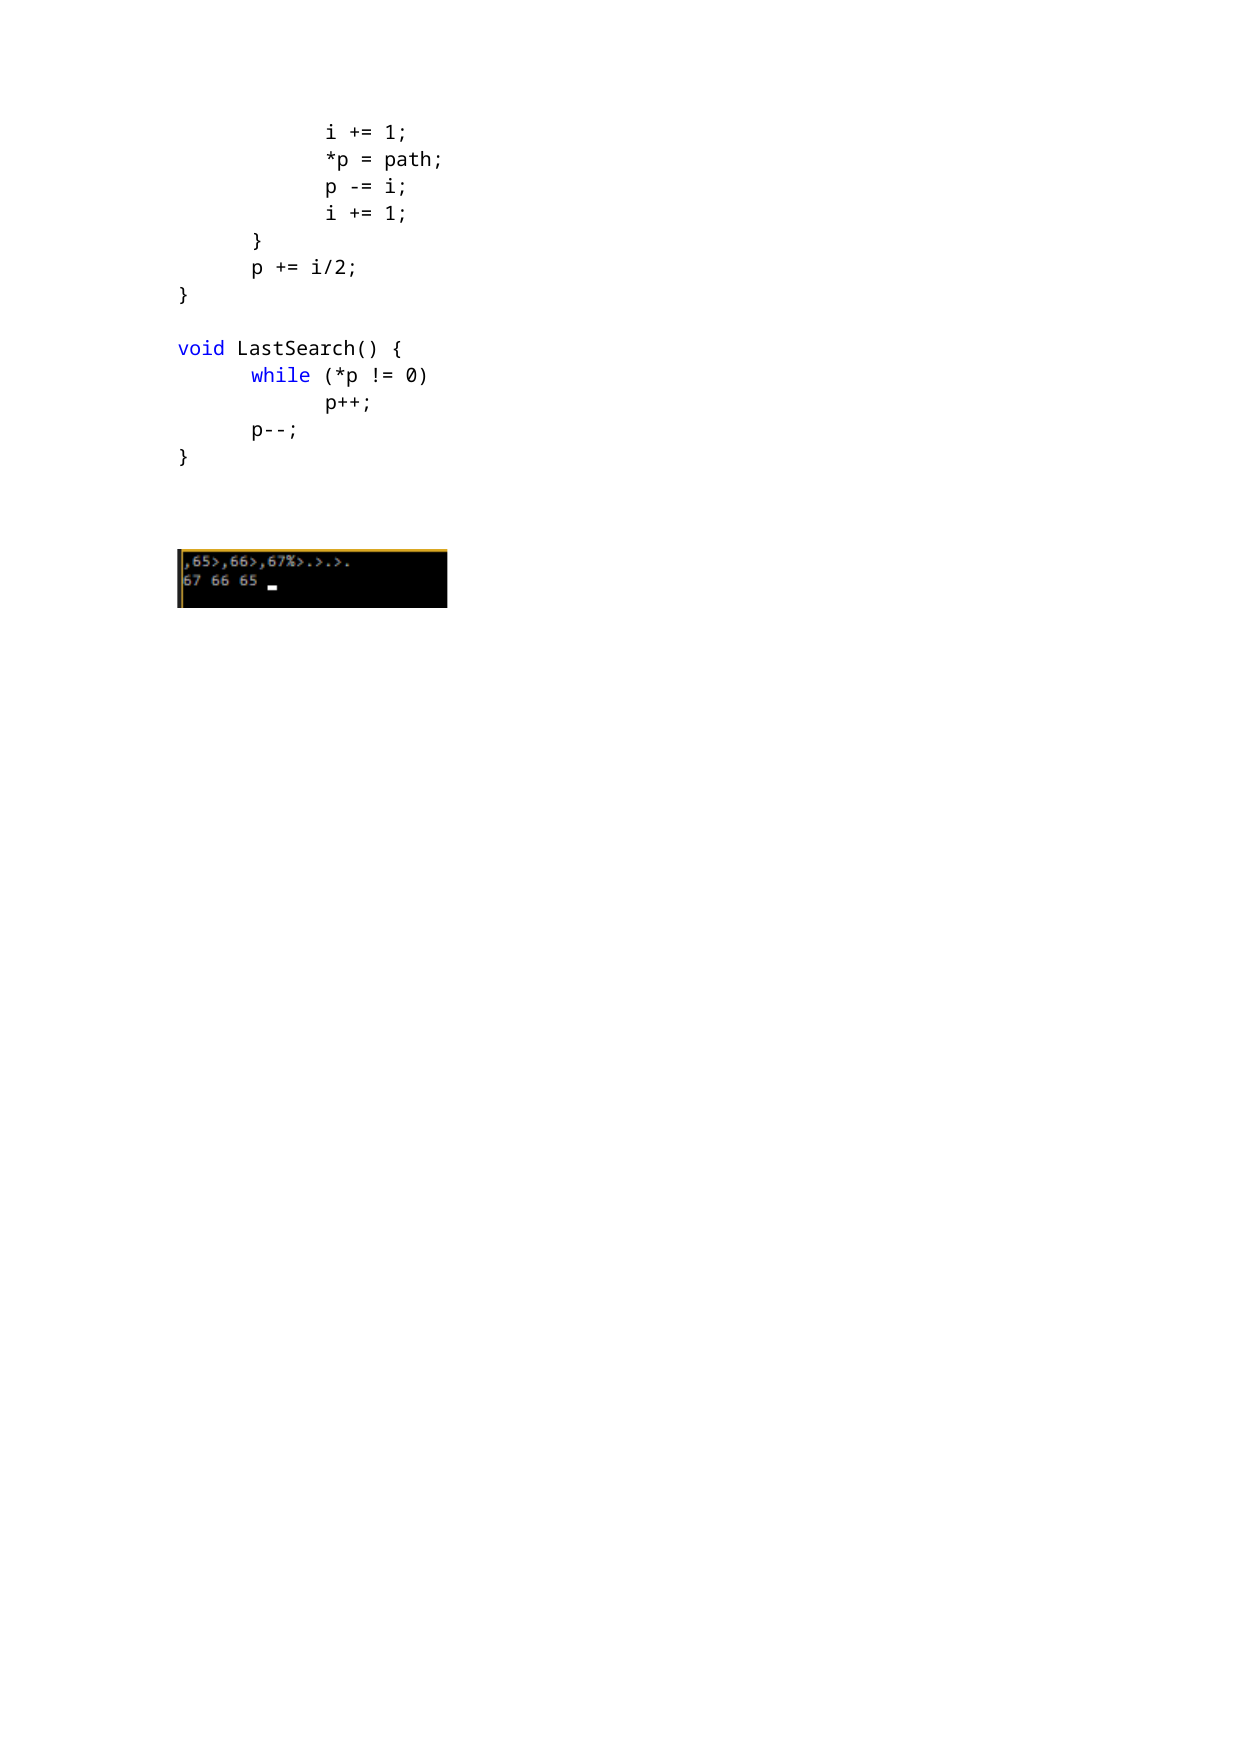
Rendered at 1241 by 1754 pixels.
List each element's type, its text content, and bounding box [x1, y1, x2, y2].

text } [177, 442, 1152, 469]
text p += i/2; [177, 253, 1152, 280]
text } [177, 226, 1152, 253]
text void LastSearch() { [177, 334, 1152, 361]
text p -= i; [177, 172, 1152, 199]
text i += 1; [177, 118, 1152, 145]
text p--; [177, 415, 1152, 442]
picture [177, 549, 448, 608]
text while (*p != 0) [177, 361, 1152, 388]
text } [177, 280, 1152, 307]
text i += 1; [177, 199, 1152, 226]
text *p = path; [177, 145, 1152, 172]
text p++; [177, 388, 1152, 415]
